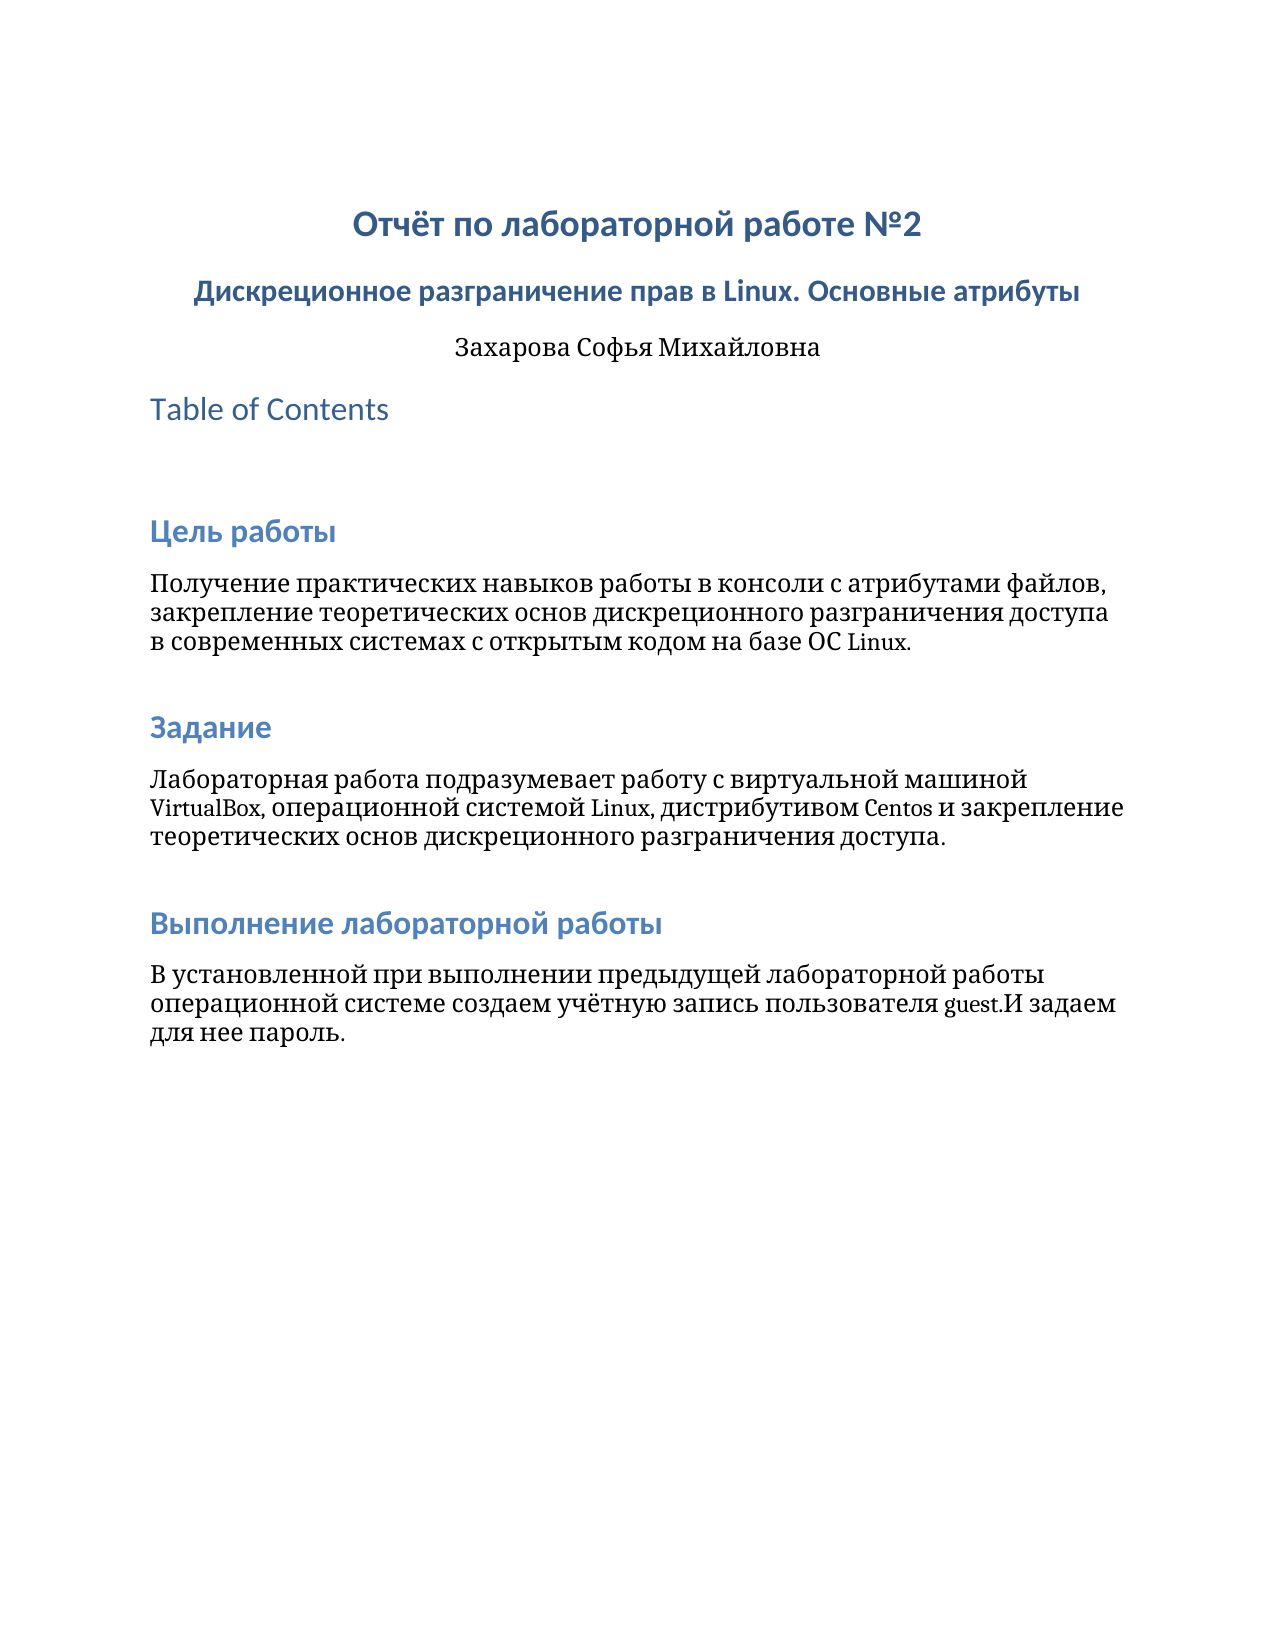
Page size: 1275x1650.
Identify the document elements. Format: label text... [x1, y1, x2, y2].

subtitle Задание [150, 706, 1125, 747]
text Захарова Софья Михайловна [150, 334, 1125, 363]
title Отчёт по лабораторной работе №2 [150, 200, 1125, 246]
subtitle Выполнение лабораторной работы [150, 902, 1125, 943]
subtitle Дискреционное разграничение прав в Linux. Основные атрибуты [150, 271, 1125, 309]
subtitle Цель работы [150, 510, 1125, 551]
text В установленной при выполнении предыдущей лабораторной работы операционной системе создаем учётную запись пользователя guest.И задаем для нее пароль. [150, 961, 1125, 1048]
text Лабораторная работа подразумевает работу с виртуальной машиной VirtualBox, операционной системой Linux, дистрибутивом Centos и закрепление теоретических основ дискреционного разграничения доступа. [150, 766, 1125, 852]
text Получение практических навыков работы в консоли с атрибутами файлов, закрепление теоретических основ дискреционного разграничения доступа в современных системах с открытым кодом на базе ОС Linux. [150, 570, 1125, 656]
